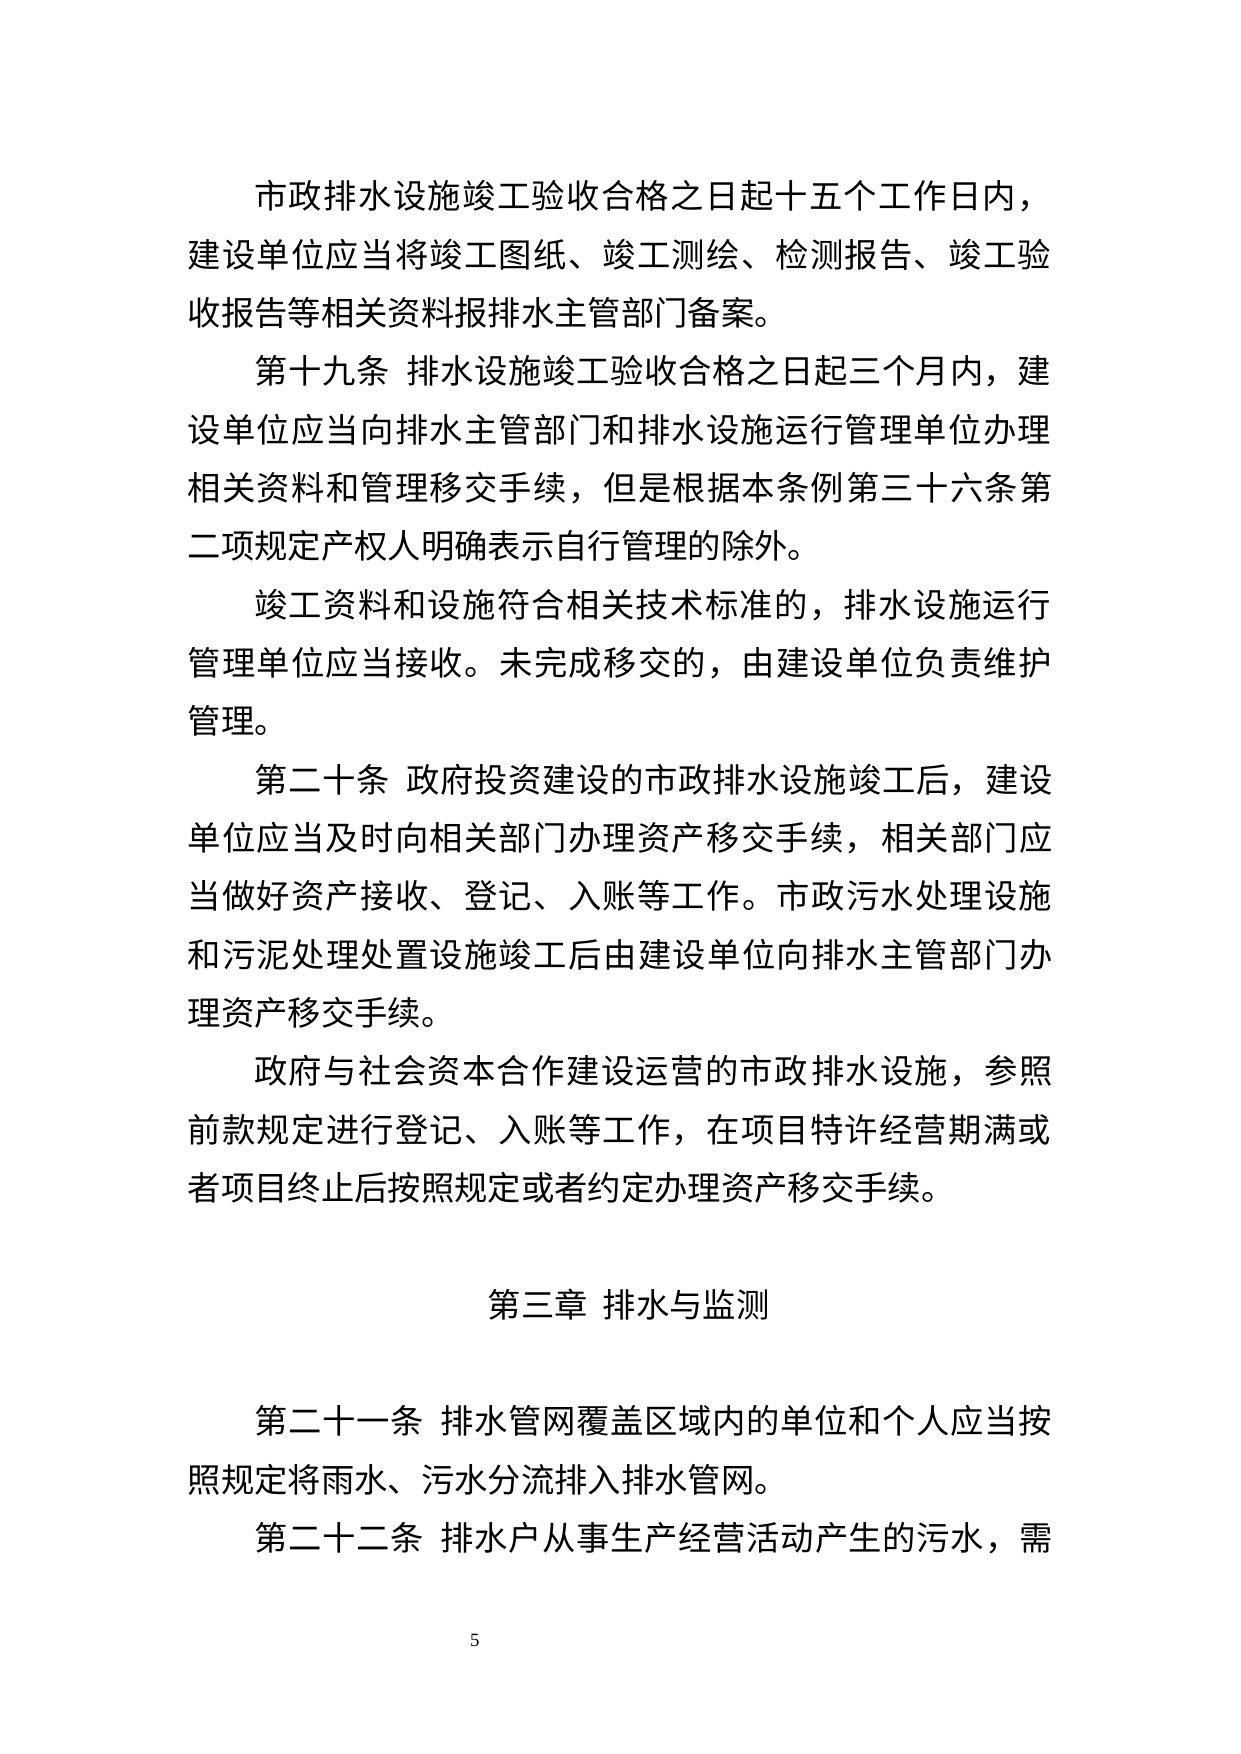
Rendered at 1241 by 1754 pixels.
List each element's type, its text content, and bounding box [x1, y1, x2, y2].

text 政府与社会资本合作建设运营的市政排水设施，参照前款规定进行登记、入账等工作，在项目特许经营期满或者项目终止后按照规定或者约定办理资产移交手续。 [187, 1037, 1053, 1212]
text 第十九条 排水设施竣工验收合格之日起三个月内，建设单位应当向排水主管部门和排水设施运行管理单位办理相关资料和管理移交手续，但是根据本条例第三十六条第二项规定产权人明确表示自行管理的除外。 [187, 337, 1053, 570]
text 第二十一条 排水管网覆盖区域内的单位和个人应当按照规定将雨水、污水分流排入排水管网。 [187, 1387, 1053, 1504]
text 竣工资料和设施符合相关技术标准的，排水设施运行管理单位应当接收。未完成移交的，由建设单位负责维护管理。 [187, 570, 1053, 745]
text 市政排水设施竣工验收合格之日起十五个工作日内，建设单位应当将竣工图纸、竣工测绘、检测报告、竣工验收报告等相关资料报排水主管部门备案。 [187, 162, 1053, 337]
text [187, 1504, 1053, 1569]
text 第二十条 政府投资建设的市政排水设施竣工后，建设单位应当及时向相关部门办理资产移交手续，相关部门应当做好资产接收、登记、入账等工作。市政污水处理设施和污泥处理处置设施竣工后由建设单位向排水主管部门办理资产移交手续。 [187, 745, 1053, 1037]
text 第三章 排水与监测 [187, 1270, 1053, 1329]
